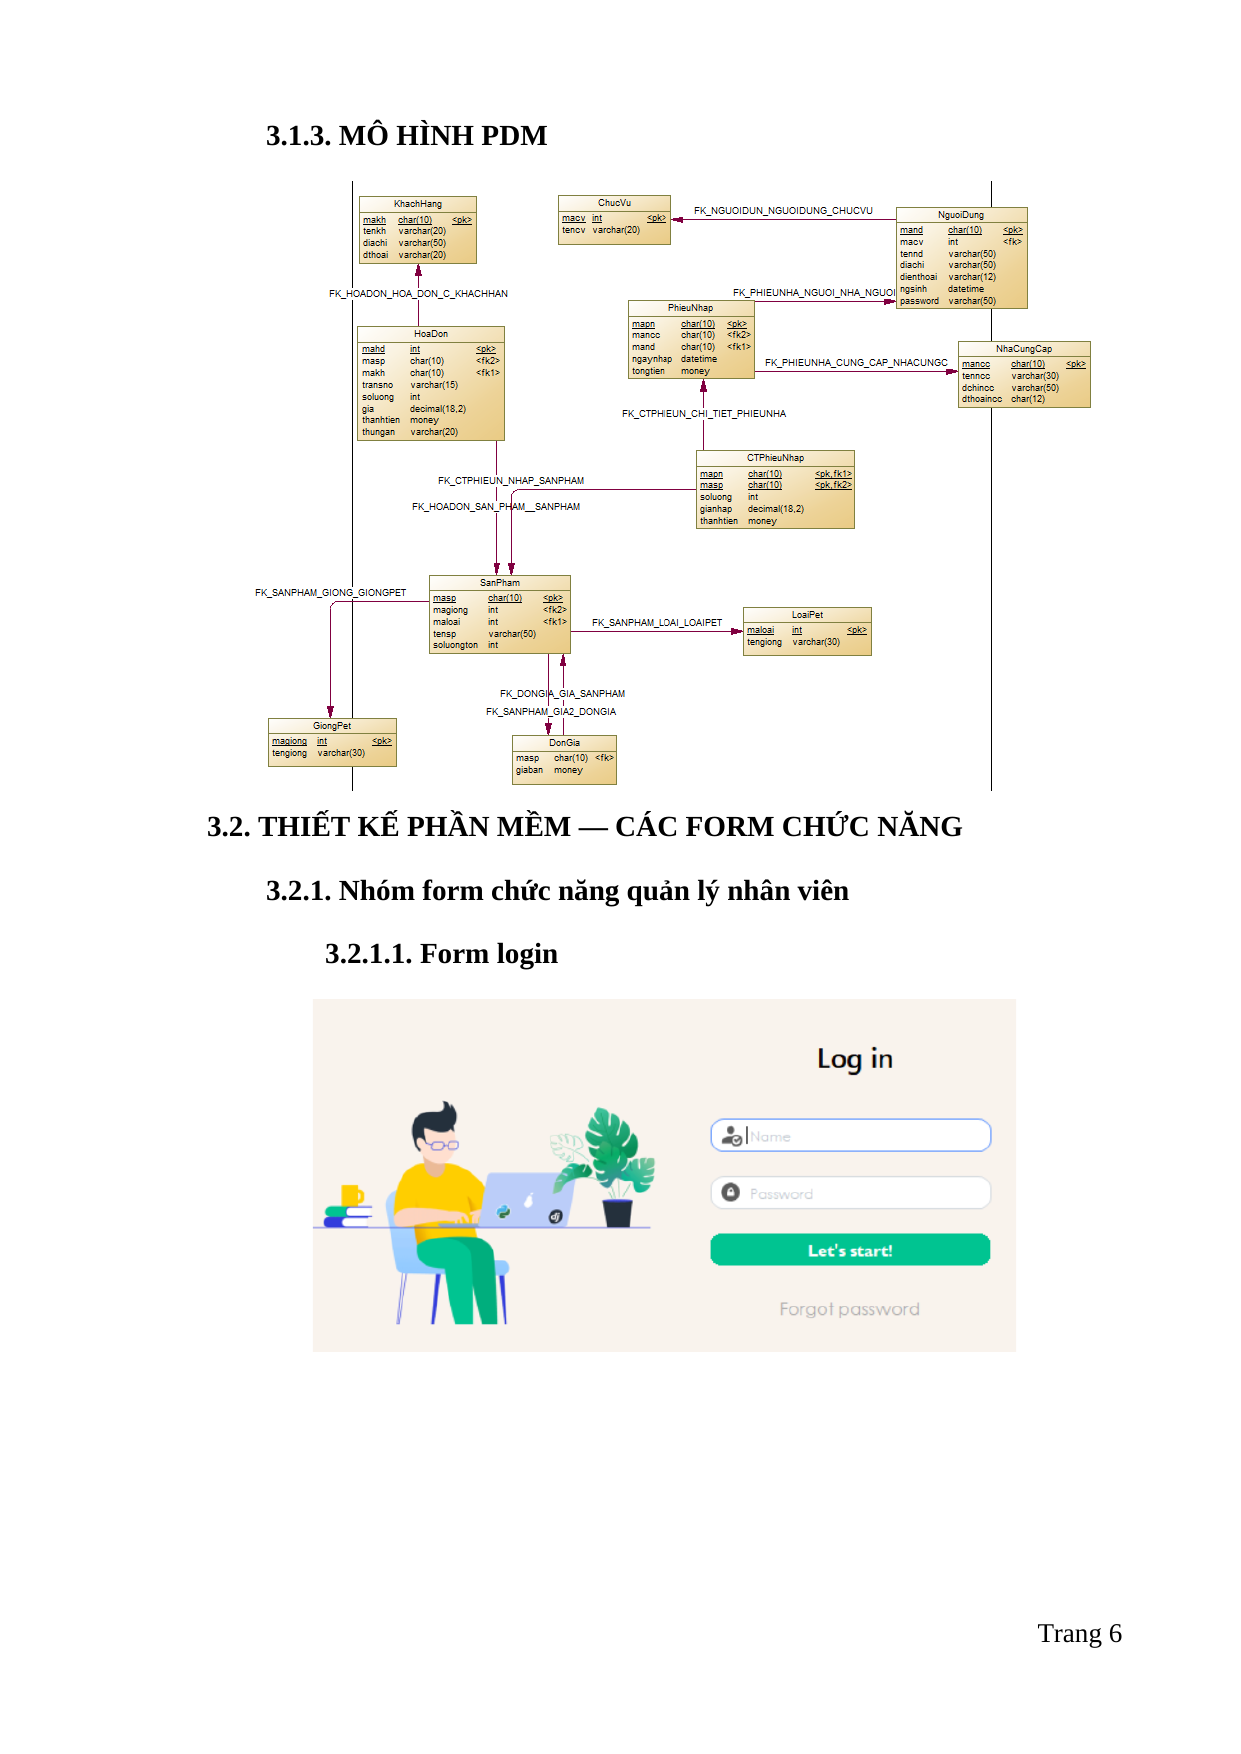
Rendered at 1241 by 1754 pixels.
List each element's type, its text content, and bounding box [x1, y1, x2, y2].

picture [234, 181, 1095, 791]
subtitle MÔ HÌNH PDM [266, 118, 1122, 152]
subtitle Nhóm form chức năng quản lý nhân viên [266, 873, 1122, 906]
picture [312, 999, 1017, 1352]
subtitle THIẾT KẾ PHẦN MỀM — CÁC FORM CHỨC NĂNG [207, 809, 1122, 843]
subtitle Form login [325, 936, 1122, 970]
